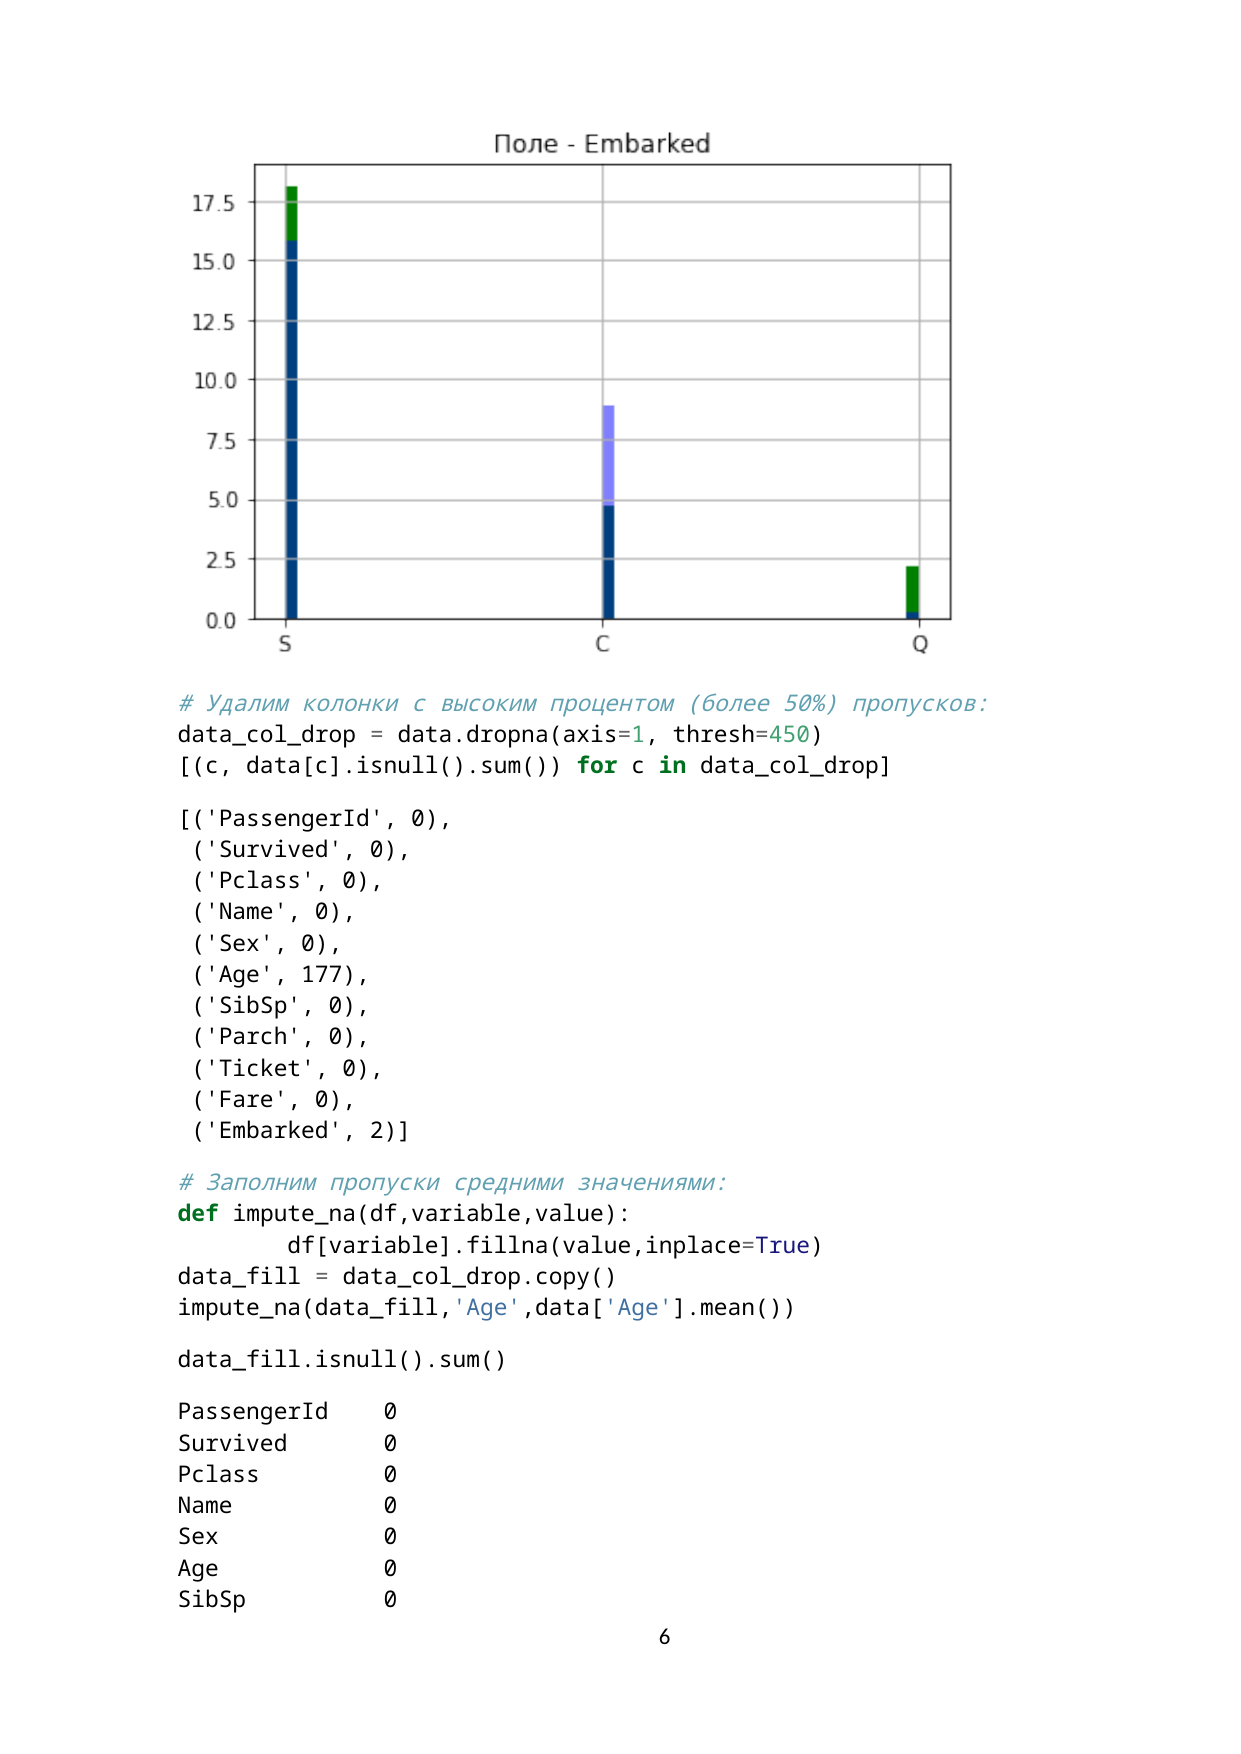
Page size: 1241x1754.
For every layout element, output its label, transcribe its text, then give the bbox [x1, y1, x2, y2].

text [('PassengerId', 0), ('Survived', 0), ('Pclass', 0), ('Name', 0), ('Sex', 0), ('Age', 177), ('SibSp', 0), ('Parch', 0), ('Ticket', 0), ('Fare', 0), ('Embarked', 2)] [177, 801, 1152, 1145]
text # Удалим колонки с высоким процентом (более 50%) пропусков: data_col_drop = data.dropna(axis=1, thresh=450) [(c, data[c].isnull().sum()) for c in data_col_drop] [177, 687, 1152, 781]
picture [177, 118, 965, 669]
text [177, 1395, 1152, 1614]
text data_fill.isnull().sum() [177, 1343, 1152, 1374]
text # Заполним пропуски средними значениями: def impute_na(df,variable,value): df[variable].fillna(value,inplace=True) data_fill = data_col_drop.copy() impute_na(data_fill,'Age',data['Age'].mean()) [177, 1166, 1152, 1322]
